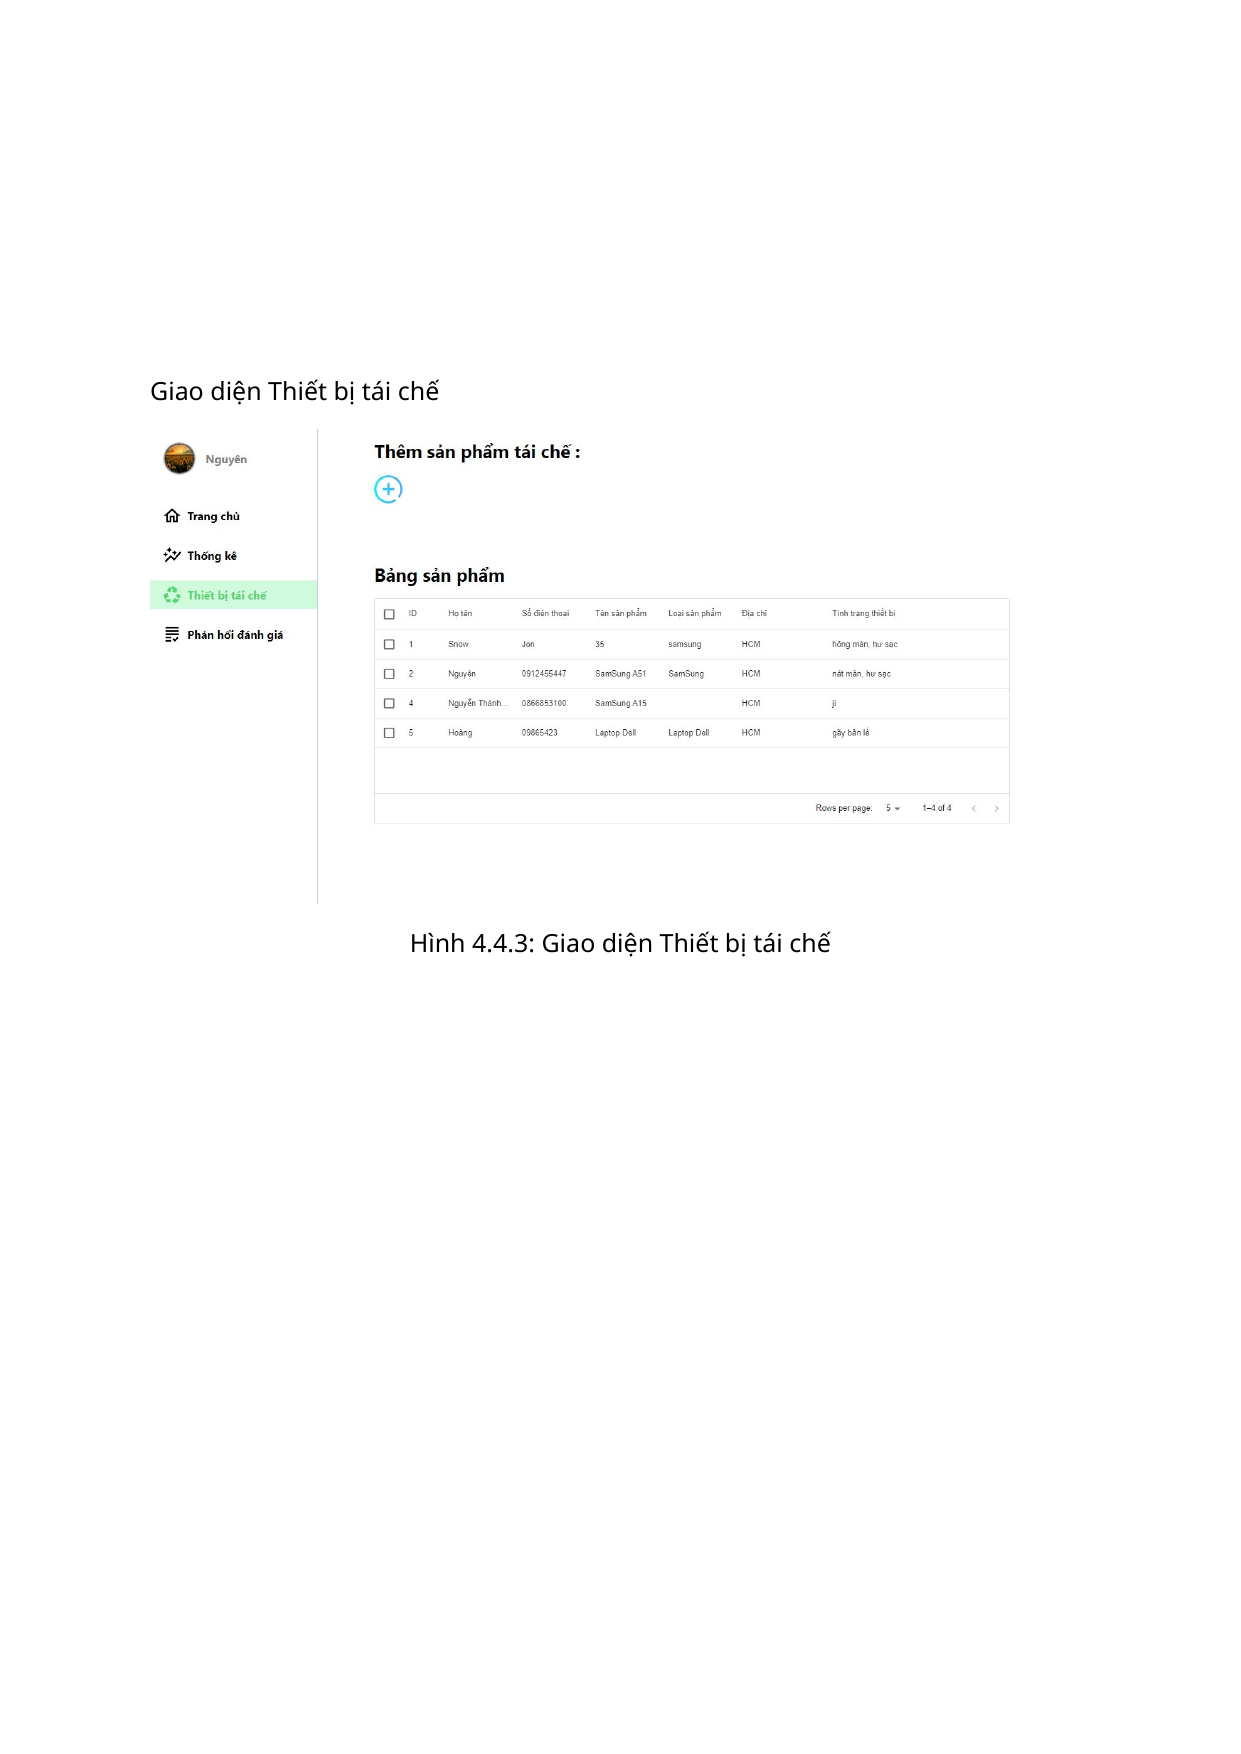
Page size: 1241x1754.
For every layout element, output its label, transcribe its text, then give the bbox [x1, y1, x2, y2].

text Hình 4.4.3: Giao diện Thiết bị tái chế [150, 925, 1090, 959]
text Giao diện Thiết bị tái chế [150, 373, 1090, 407]
picture [150, 429, 1091, 904]
